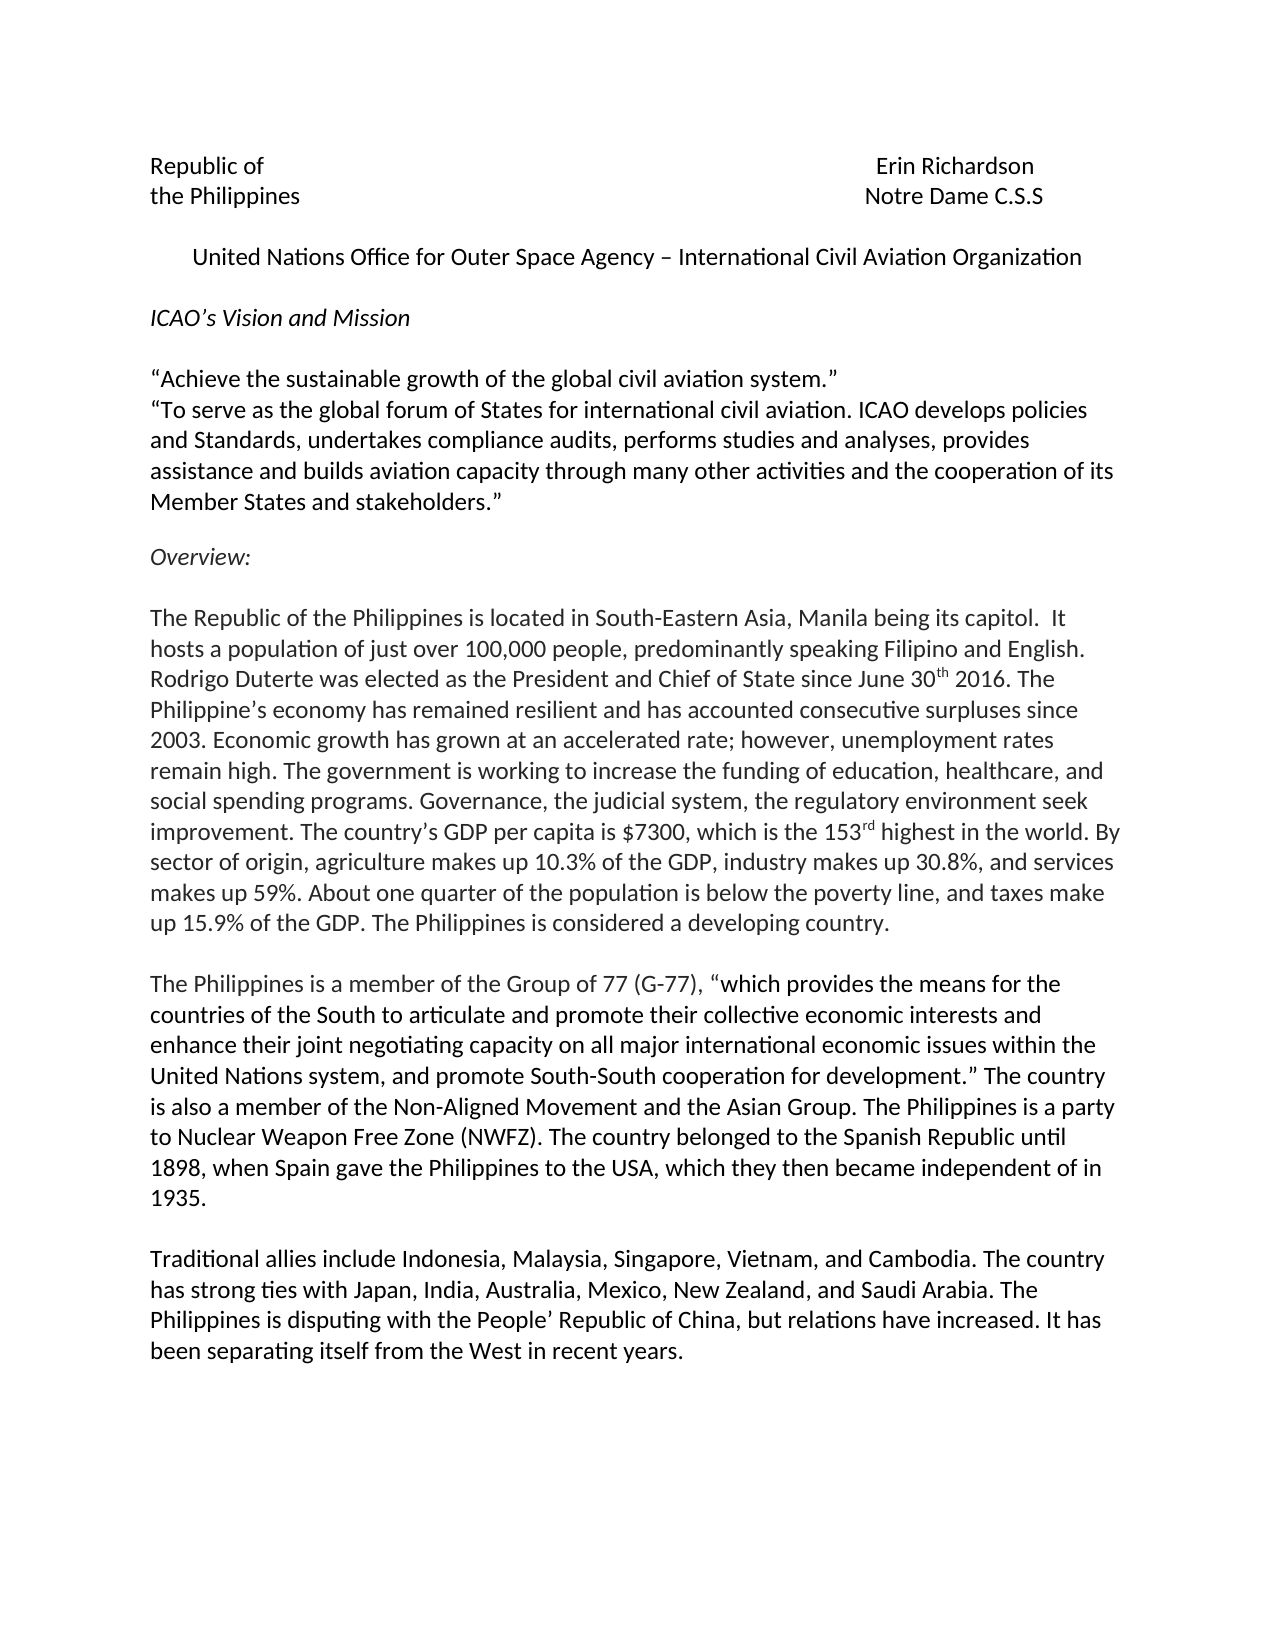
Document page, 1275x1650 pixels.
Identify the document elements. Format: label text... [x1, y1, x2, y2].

text ICAO’s Vision and Mission [150, 303, 1125, 333]
text Republic of Erin Richardson [150, 150, 1125, 181]
text The Republic of the Philippines is located in South-Eastern Asia, Manila being its capitol. It hosts a population of just over 100,000 people, predominantly speaking Filipino and English. Rodrigo Duterte was elected as the President and Chief of State since June 30th 2016. The Philippine’s economy has remained resilient and has accounted consecutive surpluses since 2003. Economic growth has grown at an accelerated rate; however, unemployment rates remain high. The government is working to increase the funding of education, healthcare, and social spending programs. Governance, the judicial system, the regulatory environment seek improvement. The country’s GDP per capita is $7300, which is the 153rd highest in the world. By sector of origin, agriculture makes up 10.3% of the GDP, industry makes up 30.8%, and services makes up 59%. About one quarter of the population is below the poverty line, and taxes make up 15.9% of the GDP. The Philippines is considered a developing country. [150, 602, 1125, 938]
text The Philippines is a member of the Group of 77 (G-77), “which provides the means for the countries of the South to articulate and promote their collective economic interests and enhance their joint negotiating capacity on all major international economic issues within the United Nations system, and promote South-South cooperation for development.” The country is also a member of the Non-Aligned Movement and the Asian Group. The Philippines is a party to Nuclear Weapon Free Zone (NWFZ). The country belonged to the Spanish Republic until 1898, when Spain gave the Philippines to the USA, which they then became independent of in 1935. [150, 968, 1125, 1213]
text “To serve as the global forum of States for international civil aviation. ICAO develops policies and Standards, undertakes compliance audits, performs studies and analyses, provides assistance and builds aviation capacity through many other activities and the cooperation of its Member States and stakeholders.” [150, 394, 1125, 516]
text Overview: [150, 541, 1125, 572]
text United Nations Office for Outer Space Agency – International Civil Aviation Organization [150, 242, 1125, 272]
text the Philippines Notre Dame C.S.S [150, 181, 1125, 211]
text Traditional allies include Indonesia, Malaysia, Singapore, Vietnam, and Cambodia. The country has strong ties with Japan, India, Australia, Mexico, New Zealand, and Saudi Arabia. The Philippines is disputing with the People’ Republic of China, but relations have increased. It has been separating itself from the West in recent years. [150, 1243, 1125, 1365]
text “Achieve the sustainable growth of the global civil aviation system.” [150, 364, 1125, 394]
